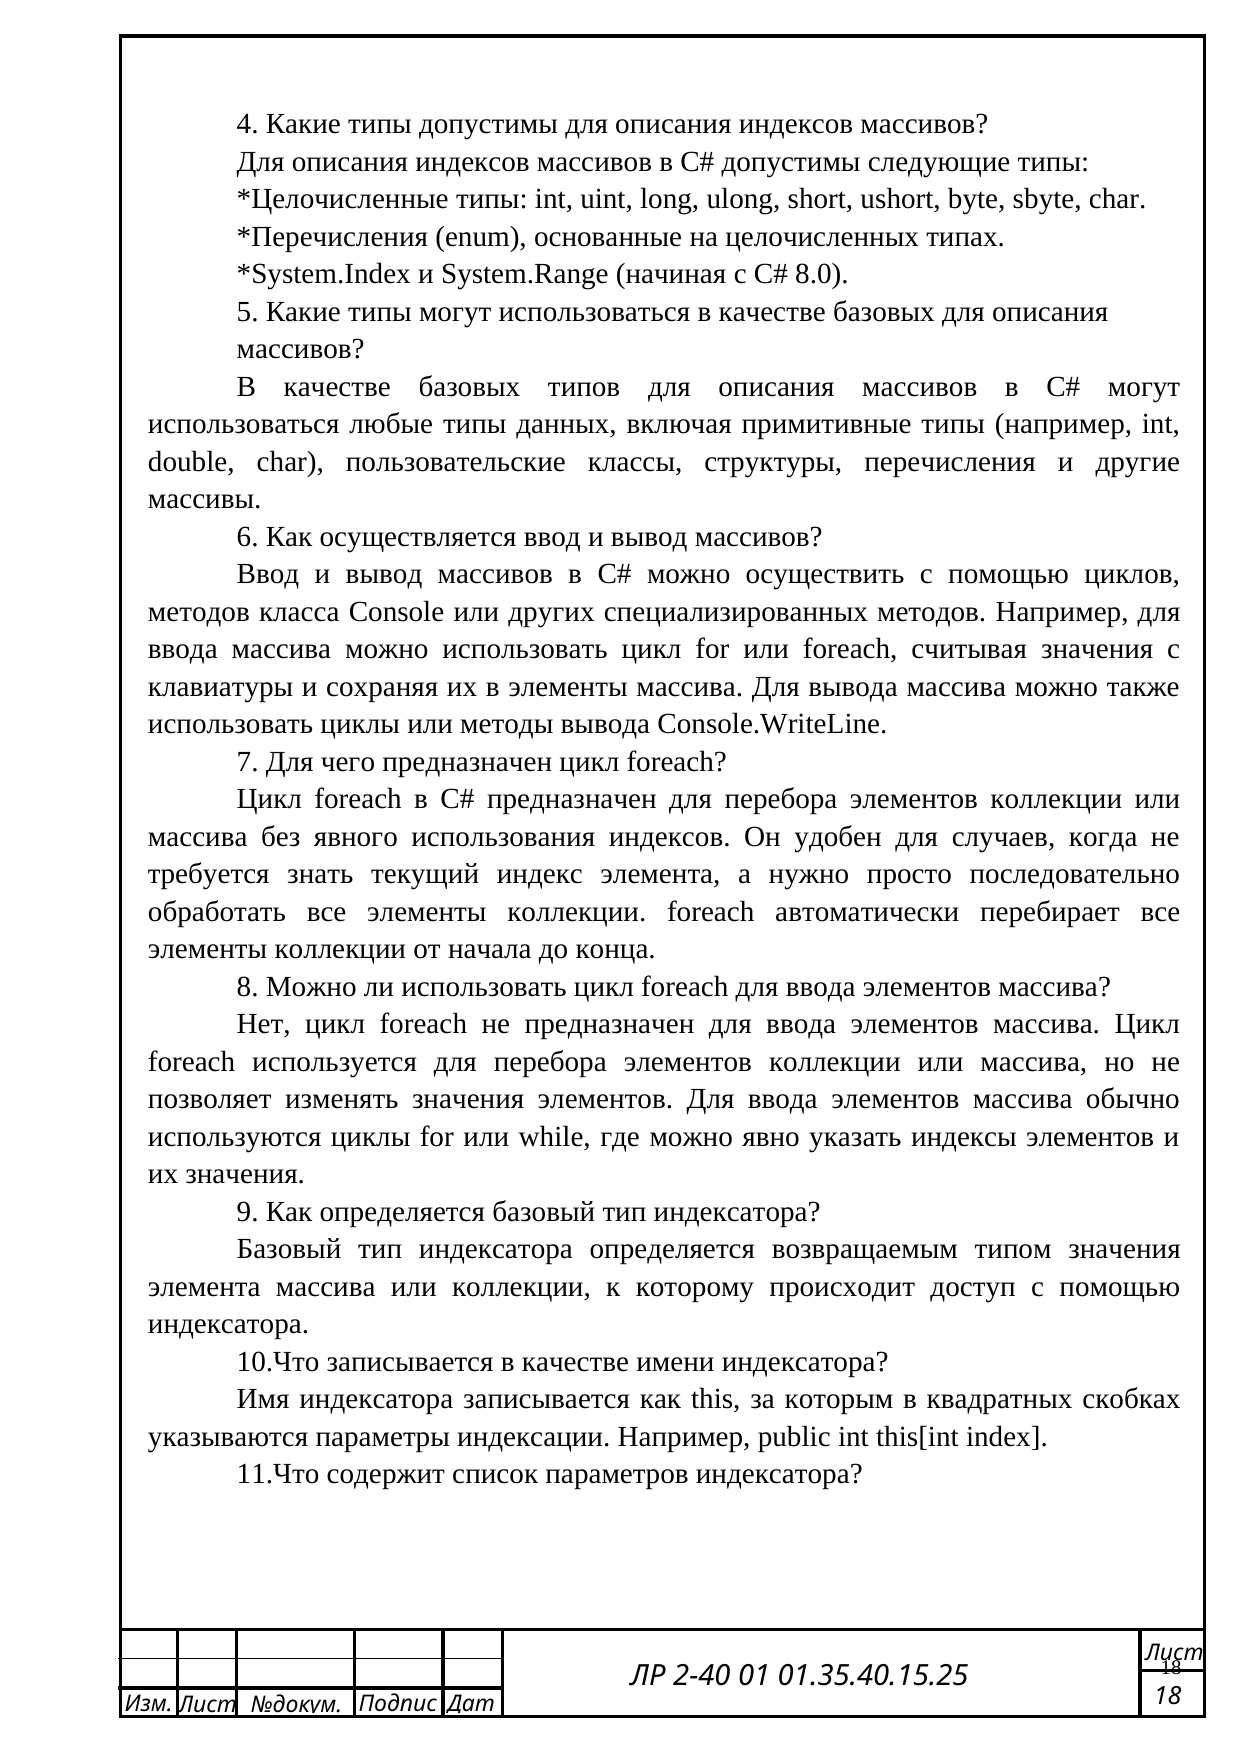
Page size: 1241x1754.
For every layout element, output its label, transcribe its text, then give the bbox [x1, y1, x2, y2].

text 4. Какие типы допустимы для описания индексов массивов? [148, 103, 1181, 141]
text *Перечисления (enum), основанные на целочисленных типах. [148, 216, 1181, 253]
text Ввод и вывод массивов в C# можно осуществить с помощью циклов, методов класса Console или других специализированных методов. Например, для ввода массива можно использовать цикл for или foreach, считывая значения с клавиатуры и сохраняя их в элементы массива. Для вывода массива можно также использовать циклы или методы вывода Console.WriteLine. [148, 553, 1181, 741]
text Базовый тип индексатора определяется возвращаемым типом значения элемента массива или коллекции, к которому происходит доступ с помощью индексатора. [148, 1228, 1181, 1341]
text 8. Можно ли использовать цикл foreach для ввода элементов массива? [148, 966, 1181, 1003]
text Для описания индексов массивов в C# допустимы следующие типы: [148, 141, 1181, 178]
text 5. Какие типы могут использоваться в качестве базовых для описания [148, 291, 1181, 328]
text 9. Как определяется базовый тип индексатора? [148, 1191, 1181, 1228]
text 11.Что содержит список параметров индексатора? [148, 1453, 1181, 1491]
text Нет, цикл foreach не предназначен для ввода элементов массива. Цикл foreach используется для перебора элементов коллекции или массива, но не позволяет изменять значения элементов. Для ввода элементов массива обычно используются циклы for или while, где можно явно указать индексы элементов и их значения. [148, 1003, 1181, 1191]
text 7. Для чего предназначен цикл foreach? [148, 741, 1181, 778]
text 6. Как осуществляется ввод и вывод массивов? [148, 516, 1181, 553]
text Имя индексатора записывается как this, за которым в квадратных скобках указываются параметры индексации. Например, public int this[int index]. [148, 1378, 1181, 1453]
text *System.Index и System.Range (начиная с C# 8.0). [148, 253, 1181, 291]
text *Целочисленные типы: int, uint, long, ulong, short, ushort, byte, sbyte, char. [148, 178, 1181, 216]
text 10.Что записывается в качестве имени индексатора? [148, 1341, 1181, 1378]
text Цикл foreach в C# предназначен для перебора элементов коллекции или массива без явного использования индексов. Он удобен для случаев, когда не требуется знать текущий индекс элемента, а нужно просто последовательно обработать все элементы коллекции. foreach автоматически перебирает все элементы коллекции от начала до конца. [148, 778, 1181, 966]
text массивов? [148, 328, 1181, 366]
text В качестве базовых типов для описания массивов в C# могут использоваться любые типы данных, включая примитивные типы (например, int, double, char), пользовательские классы, структуры, перечисления и другие массивы. [148, 366, 1181, 516]
